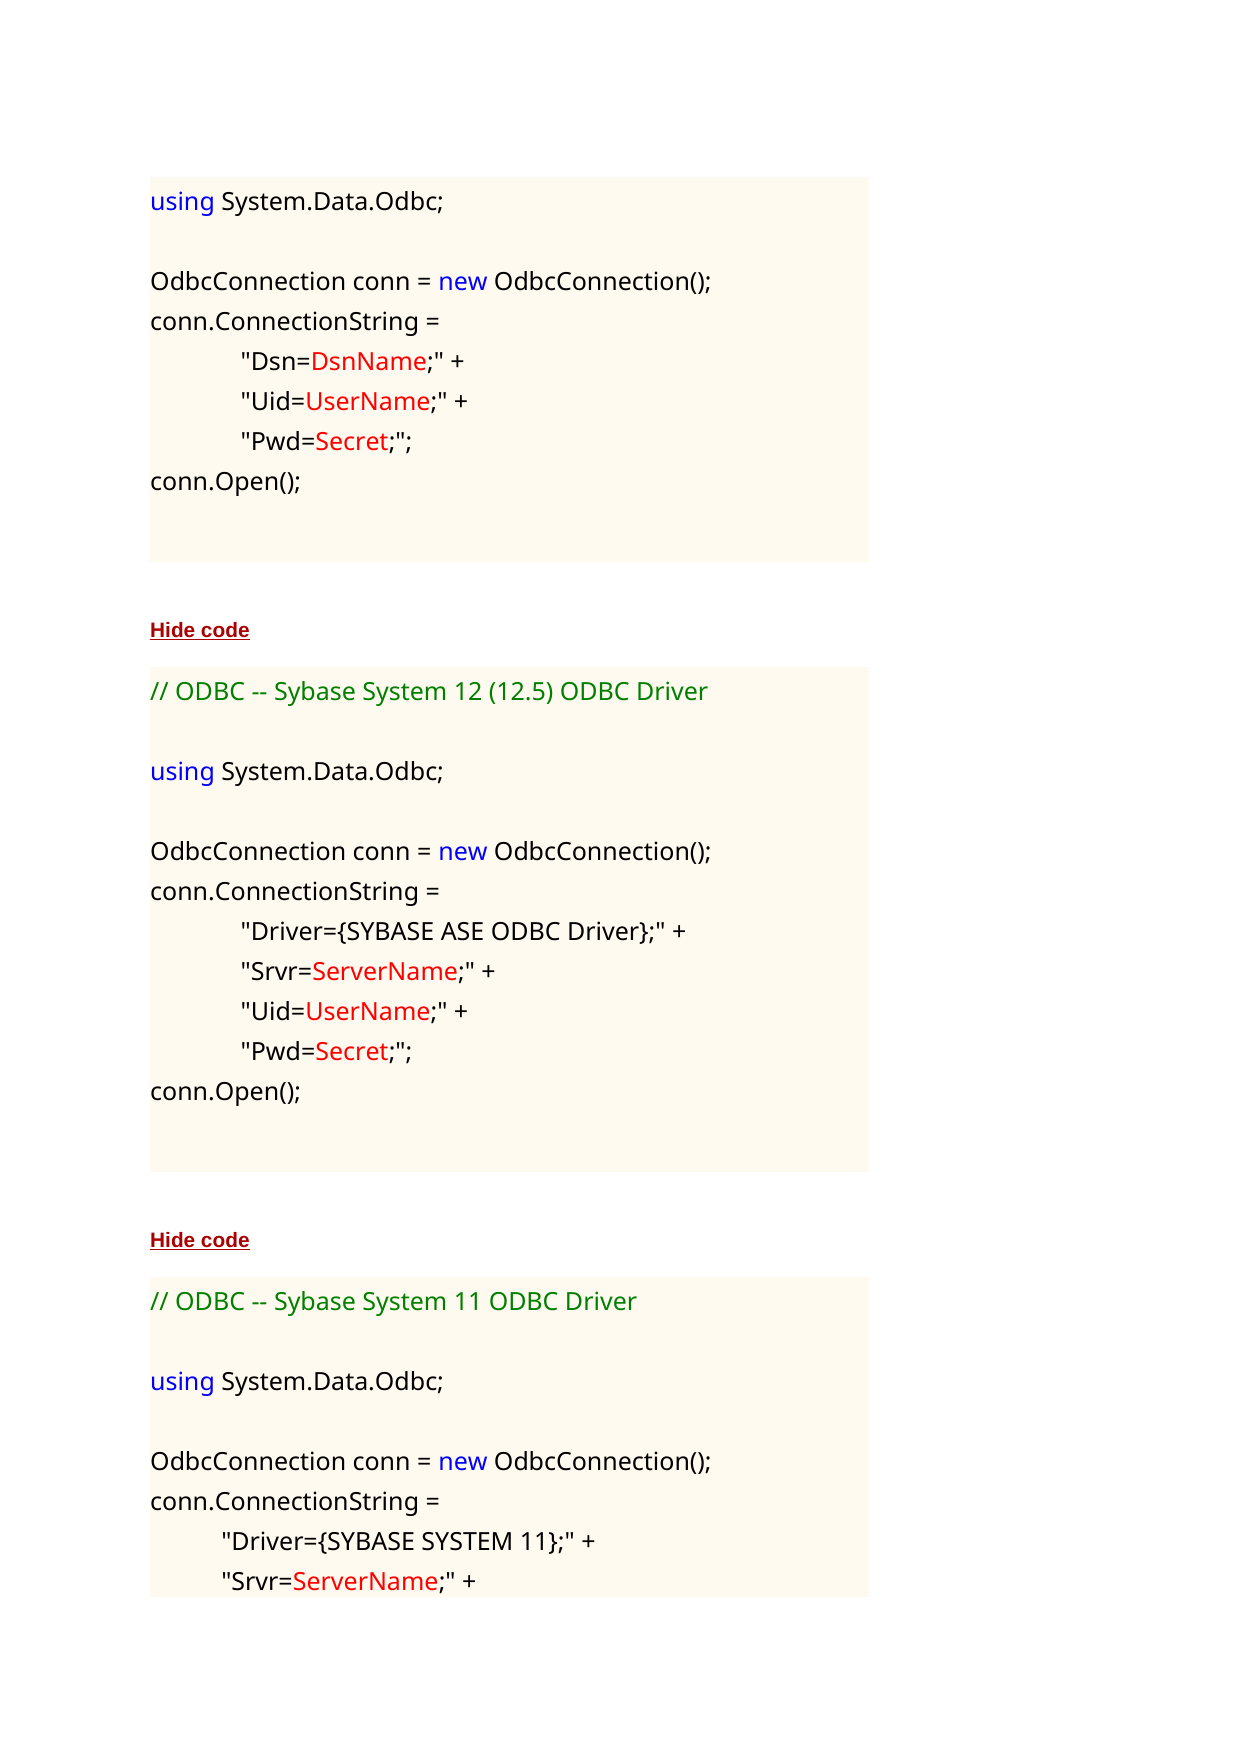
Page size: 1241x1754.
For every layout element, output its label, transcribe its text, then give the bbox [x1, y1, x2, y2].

table_header database connection strings [150, 562, 869, 667]
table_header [150, 1172, 869, 1277]
